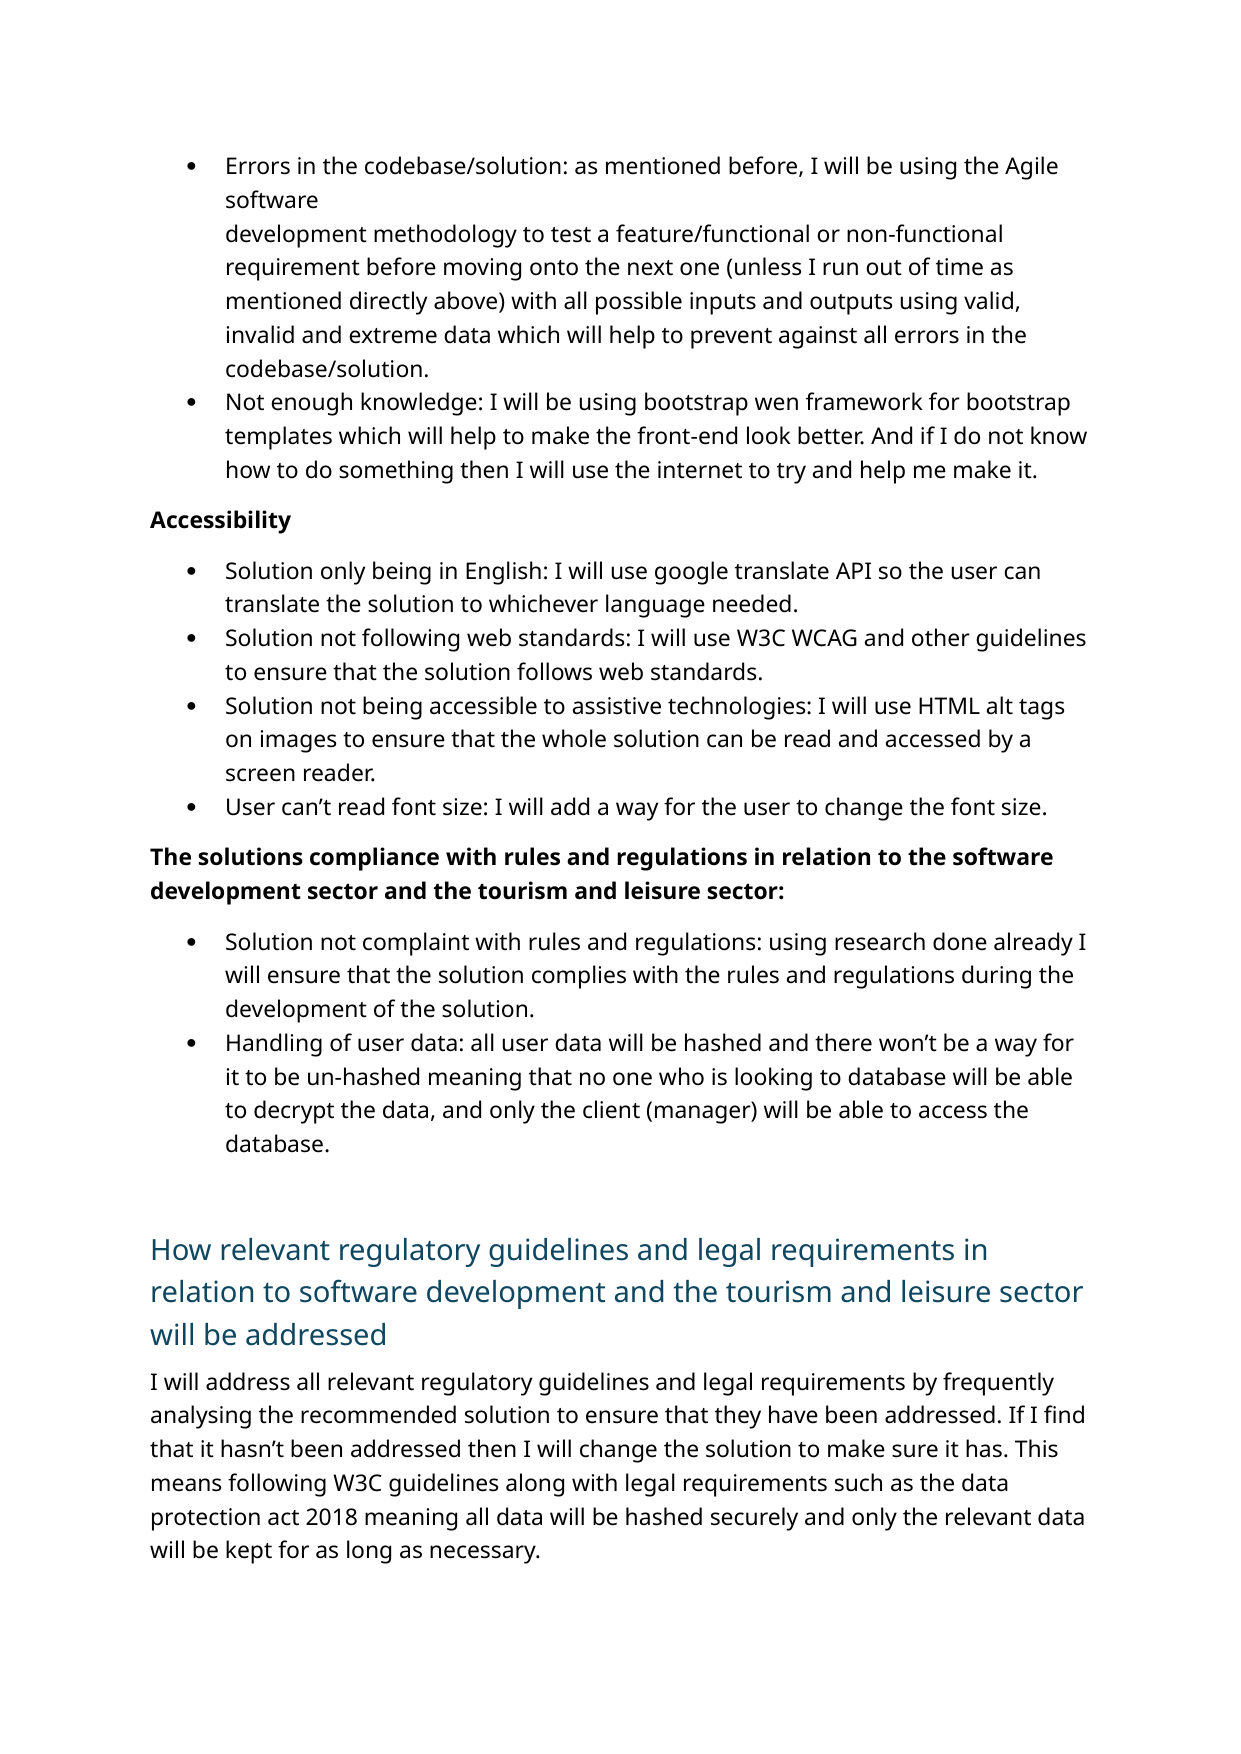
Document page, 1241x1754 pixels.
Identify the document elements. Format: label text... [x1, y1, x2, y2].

list Solution not following web standards: I will use W3C WCAG and other guidelines to ensure that the solution follows web standards. [187, 622, 1090, 687]
text I will address all relevant regulatory guidelines and legal requirements by frequently analysing the recommended solution to ensure that they have been addressed. If I find that it hasn’t been addressed then I will change the solution to make sure it has. This means following W3C guidelines along with legal requirements such as the data protection act 2018 meaning all data will be hashed securely and only the relevant data will be kept for as long as necessary. [150, 1366, 1090, 1566]
list Not enough knowledge: I will be using bootstrap wen framework for bootstrap templates which will help to make the front-end look better. And if I do not know how to do something then I will use the internet to try and help me make it. [187, 386, 1090, 485]
text The solutions compliance with rules and regulations in relation to the software development sector and the tourism and leisure sector: [150, 841, 1090, 906]
list Solution only being in English: I will use google translate API so the user can translate the solution to whichever language needed. [187, 554, 1090, 619]
list Errors in the codebase/solution: as mentioned before, I will be using the Agile software development methodology to test a feature/functional or non-functional requirement before moving onto the next one (unless I run out of time as mentioned directly above) with all possible inputs and outputs using valid, invalid and extreme data which will help to prevent against all errors in the codebase/solution. [187, 150, 1090, 384]
text Accessibility [150, 504, 1090, 535]
subtitle How relevant regulatory guidelines and legal requirements in relation to software development and the tourism and leisure sector will be addressed [150, 1229, 1090, 1354]
list Solution not being accessible to assistive technologies: I will use HTML alt tags on images to ensure that the whole solution can be read and accessed by a screen reader. [187, 689, 1090, 788]
list Handling of user data: all user data will be hashed and there won’t be a way for it to be un-hashed meaning that no one who is looking to database will be able to decrypt the data, and only the client (manager) will be able to access the database. [187, 1027, 1090, 1159]
list Solution not complaint with rules and regulations: using research done already I will ensure that the solution complies with the rules and regulations during the development of the solution. [187, 925, 1090, 1024]
list User can’t read font size: I will add a way for the user to change the font size. [187, 791, 1090, 822]
